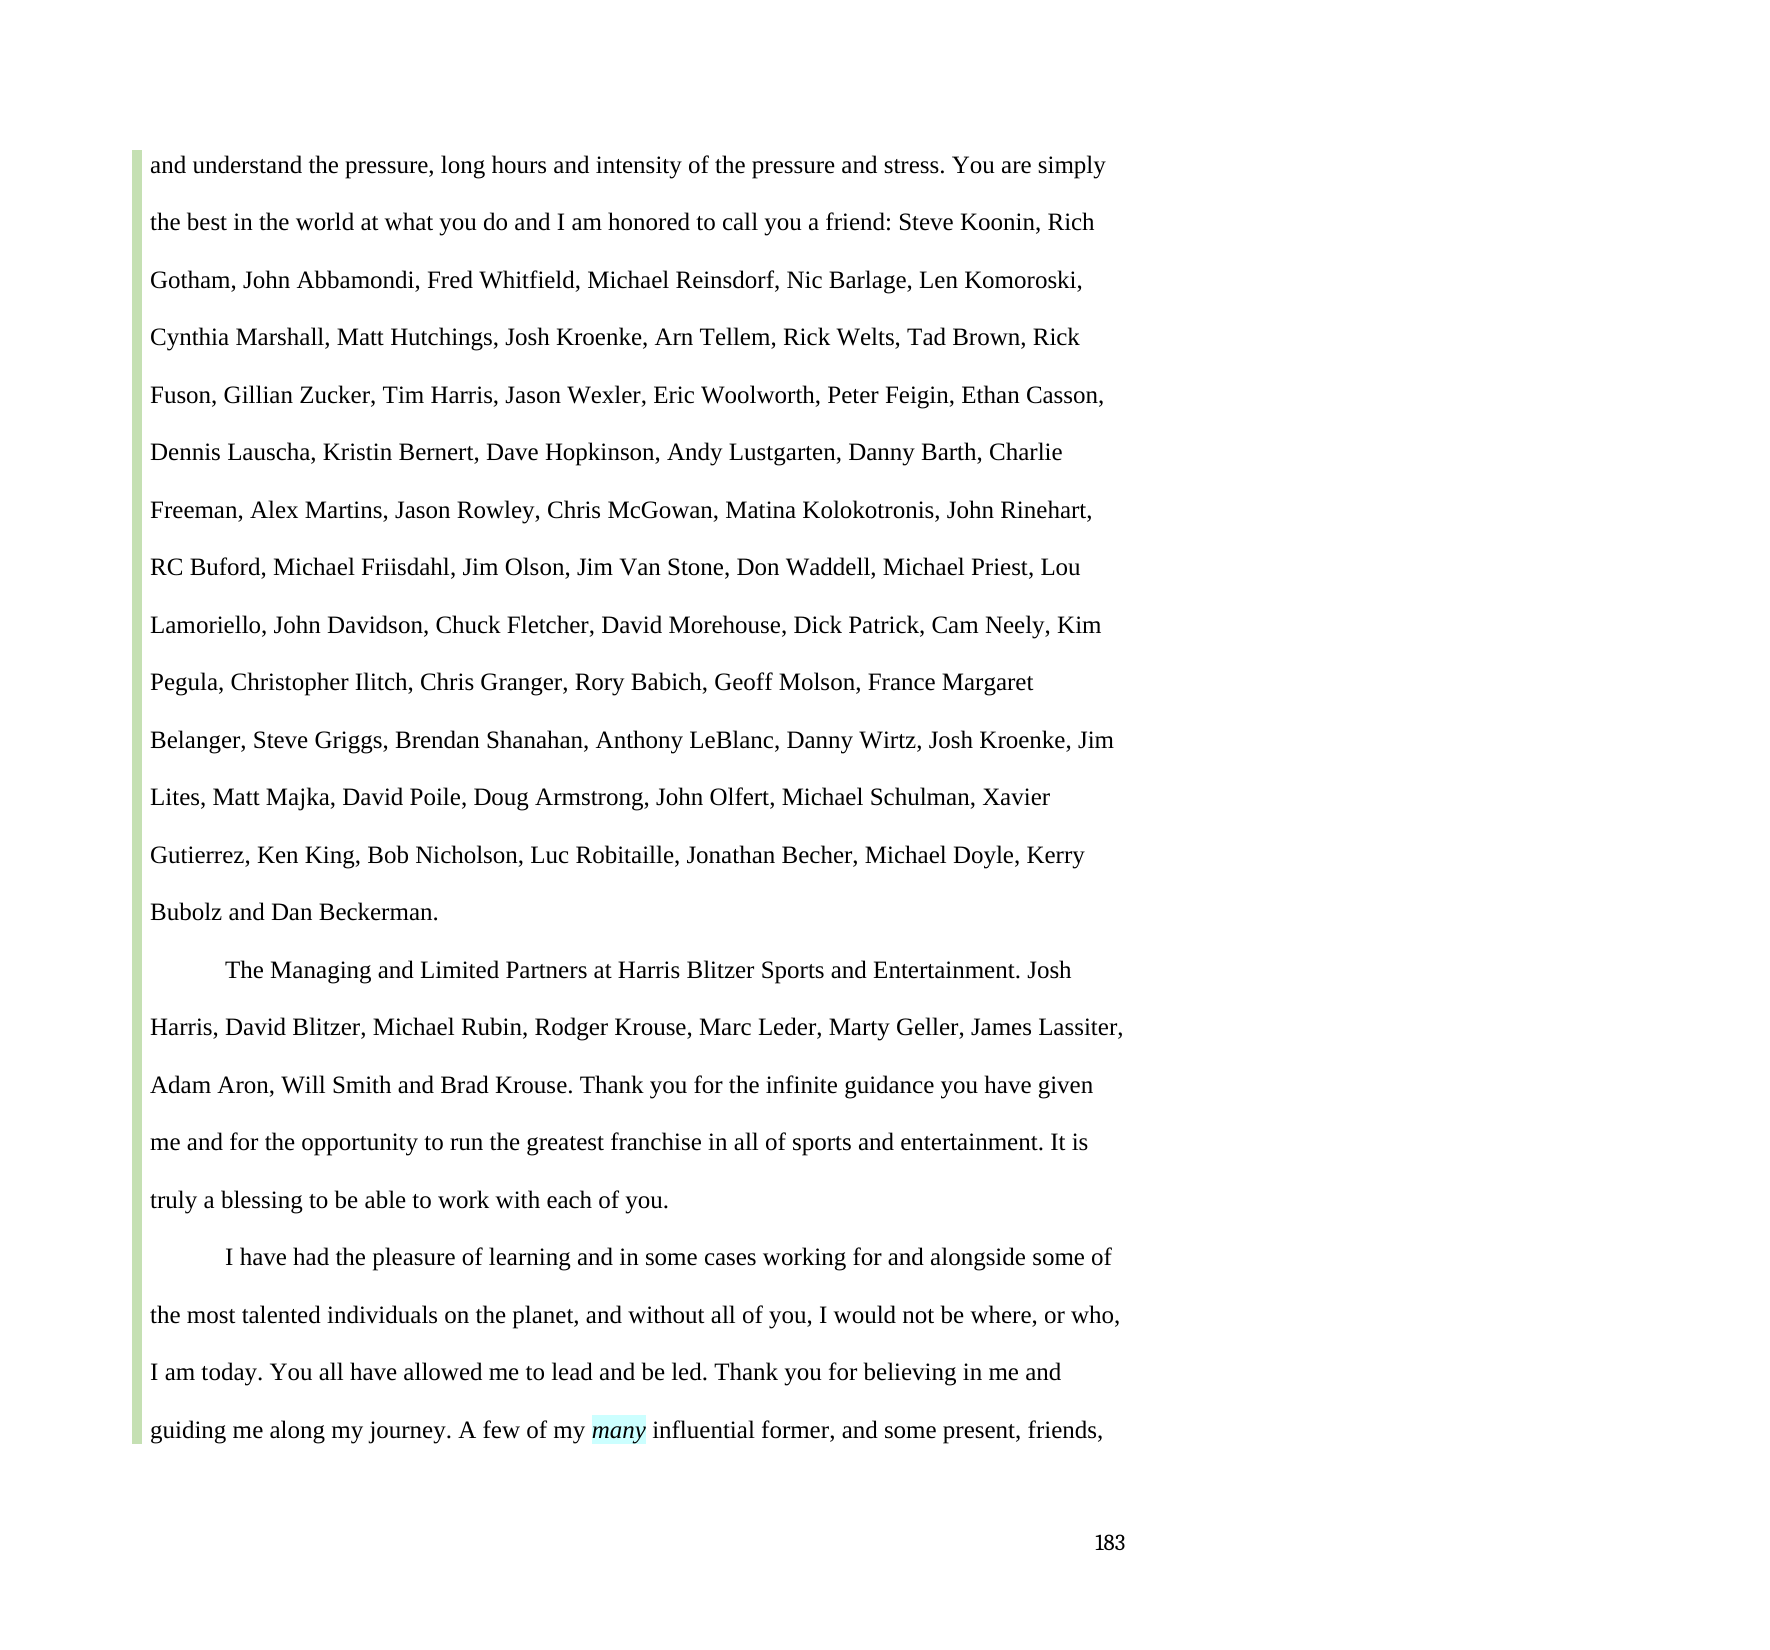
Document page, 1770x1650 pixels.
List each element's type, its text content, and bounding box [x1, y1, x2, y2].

text The Managing and Limited Partners at Harris Blitzer Sports and Entertainment. Josh Harris, David Blitzer, Michael Rubin, Rodger Krouse, Marc Leder, Marty Geller, James Lassiter, Adam Aron, Will Smith and Brad Krouse. Thank you for the infinite guidance you have given me and for the opportunity to run the greatest franchise in all of sports and entertainment. It is truly a blessing to be able to work with each of you. [142, 955, 1125, 1214]
